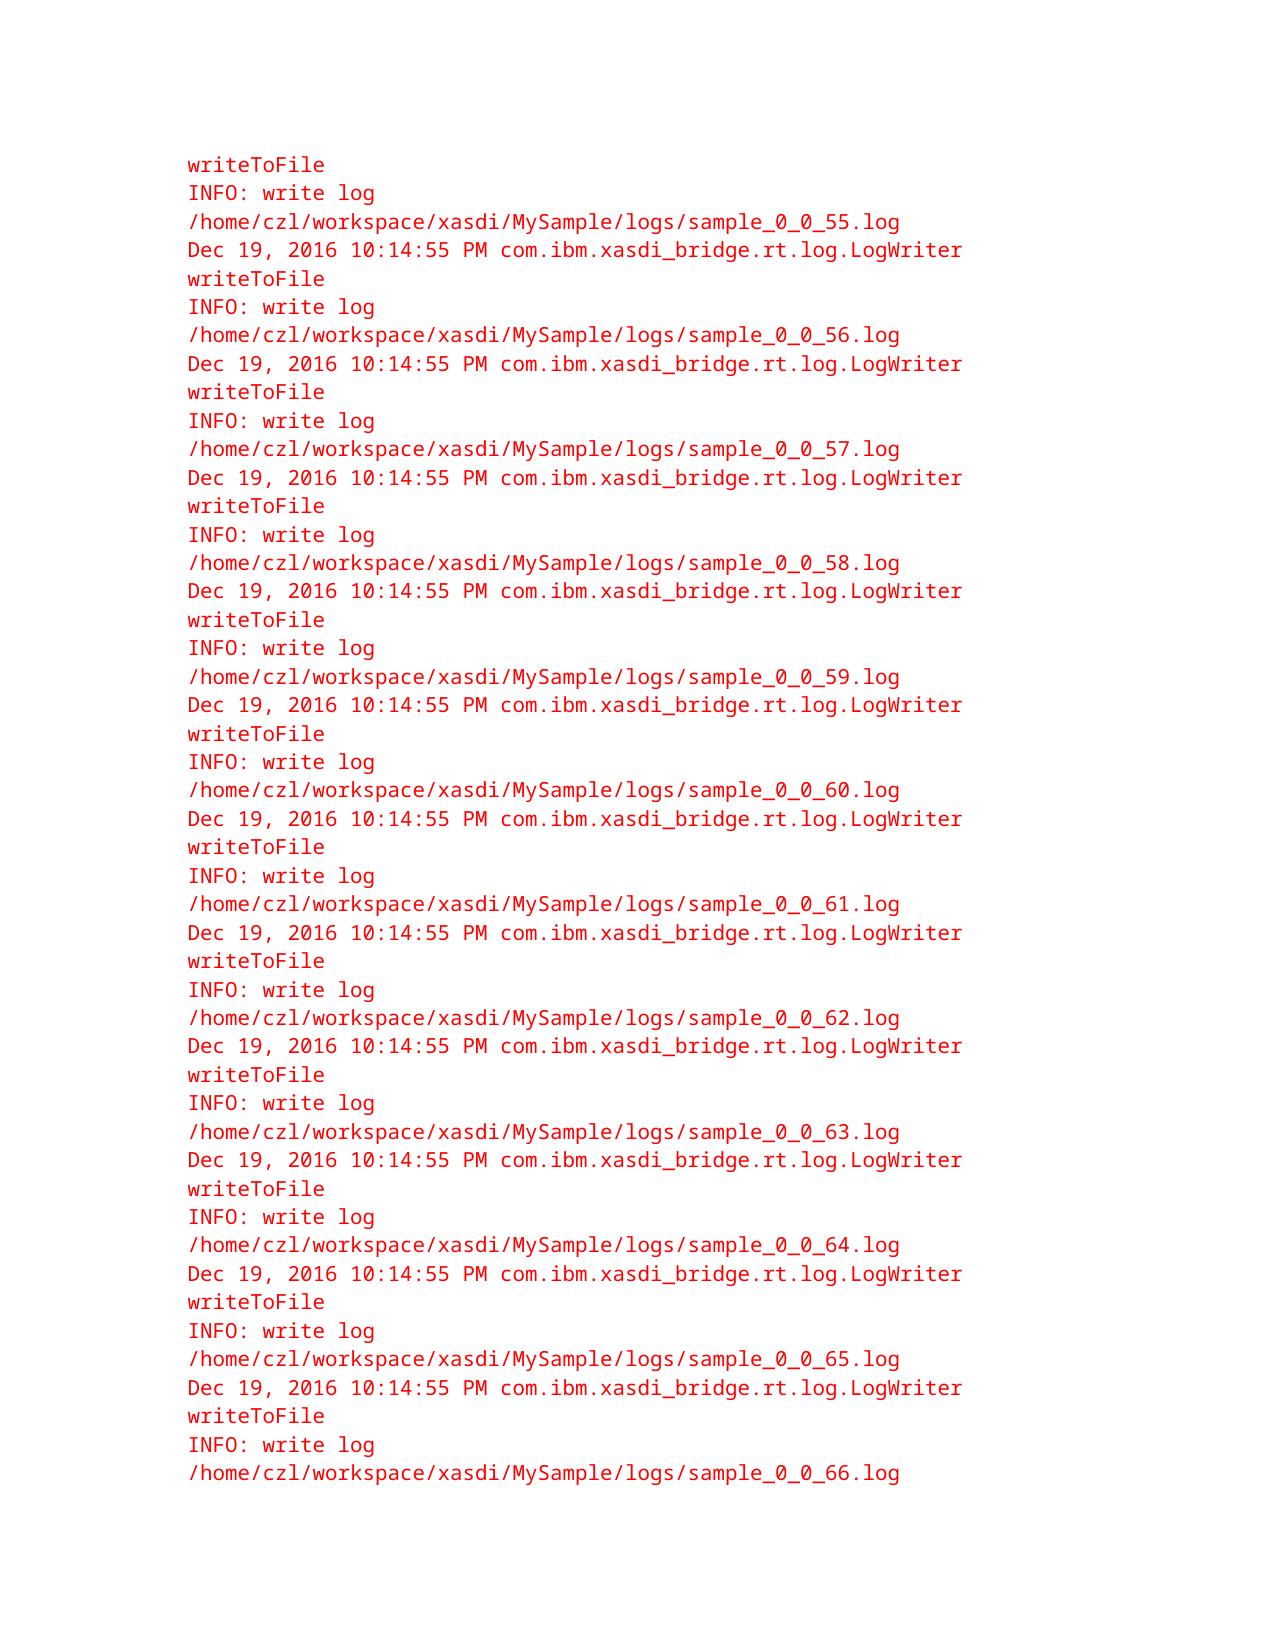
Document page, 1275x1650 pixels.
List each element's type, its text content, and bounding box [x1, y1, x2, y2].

text INFO: write log /home/czl/workspace/xasdi/MySample/logs/sample_0_0_63.log [187, 1088, 1087, 1145]
text Dec 19, 2016 10:14:55 PM com.ibm.xasdi_bridge.rt.log.LogWriter writeToFile [187, 1259, 1087, 1316]
text INFO: write log /home/czl/workspace/xasdi/MySample/logs/sample_0_0_64.log [187, 1202, 1087, 1259]
text INFO: write log /home/czl/workspace/xasdi/MySample/logs/sample_0_0_59.log [187, 633, 1087, 690]
text INFO: write log /home/czl/workspace/xasdi/MySample/logs/sample_0_0_55.log [187, 178, 1087, 235]
text INFO: write log /home/czl/workspace/xasdi/MySample/logs/sample_0_0_58.log [187, 520, 1087, 577]
text Dec 19, 2016 10:14:55 PM com.ibm.xasdi_bridge.rt.log.LogWriter writeToFile [187, 804, 1087, 861]
text Dec 19, 2016 10:14:55 PM com.ibm.xasdi_bridge.rt.log.LogWriter writeToFile [187, 918, 1087, 975]
text INFO: write log /home/czl/workspace/xasdi/MySample/logs/sample_0_0_62.log [187, 975, 1087, 1032]
text Dec 19, 2016 10:14:55 PM com.ibm.xasdi_bridge.rt.log.LogWriter writeToFile [187, 1032, 1087, 1088]
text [187, 1373, 1087, 1430]
text Dec 19, 2016 10:14:55 PM com.ibm.xasdi_bridge.rt.log.LogWriter writeToFile [187, 349, 1087, 406]
text Dec 19, 2016 10:14:55 PM com.ibm.xasdi_bridge.rt.log.LogWriter writeToFile [187, 690, 1087, 747]
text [187, 235, 1087, 292]
text INFO: write log /home/czl/workspace/xasdi/MySample/logs/sample_0_0_60.log [187, 747, 1087, 804]
text Dec 19, 2016 10:14:55 PM com.ibm.xasdi_bridge.rt.log.LogWriter writeToFile [187, 1145, 1087, 1202]
text Dec 19, 2016 10:14:55 PM com.ibm.xasdi_bridge.rt.log.LogWriter writeToFile [187, 463, 1087, 520]
text INFO: write log /home/czl/workspace/xasdi/MySample/logs/sample_0_0_65.log [187, 1316, 1087, 1373]
text INFO: write log /home/czl/workspace/xasdi/MySample/logs/sample_0_0_57.log [187, 406, 1087, 463]
text INFO: write log /home/czl/workspace/xasdi/MySample/logs/sample_0_0_66.log [187, 1430, 1087, 1487]
text Dec 19, 2016 10:14:55 PM com.ibm.xasdi_bridge.rt.log.LogWriter writeToFile [187, 577, 1087, 633]
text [187, 150, 1087, 178]
text INFO: write log /home/czl/workspace/xasdi/MySample/logs/sample_0_0_56.log [187, 292, 1087, 349]
text INFO: write log /home/czl/workspace/xasdi/MySample/logs/sample_0_0_61.log [187, 861, 1087, 918]
